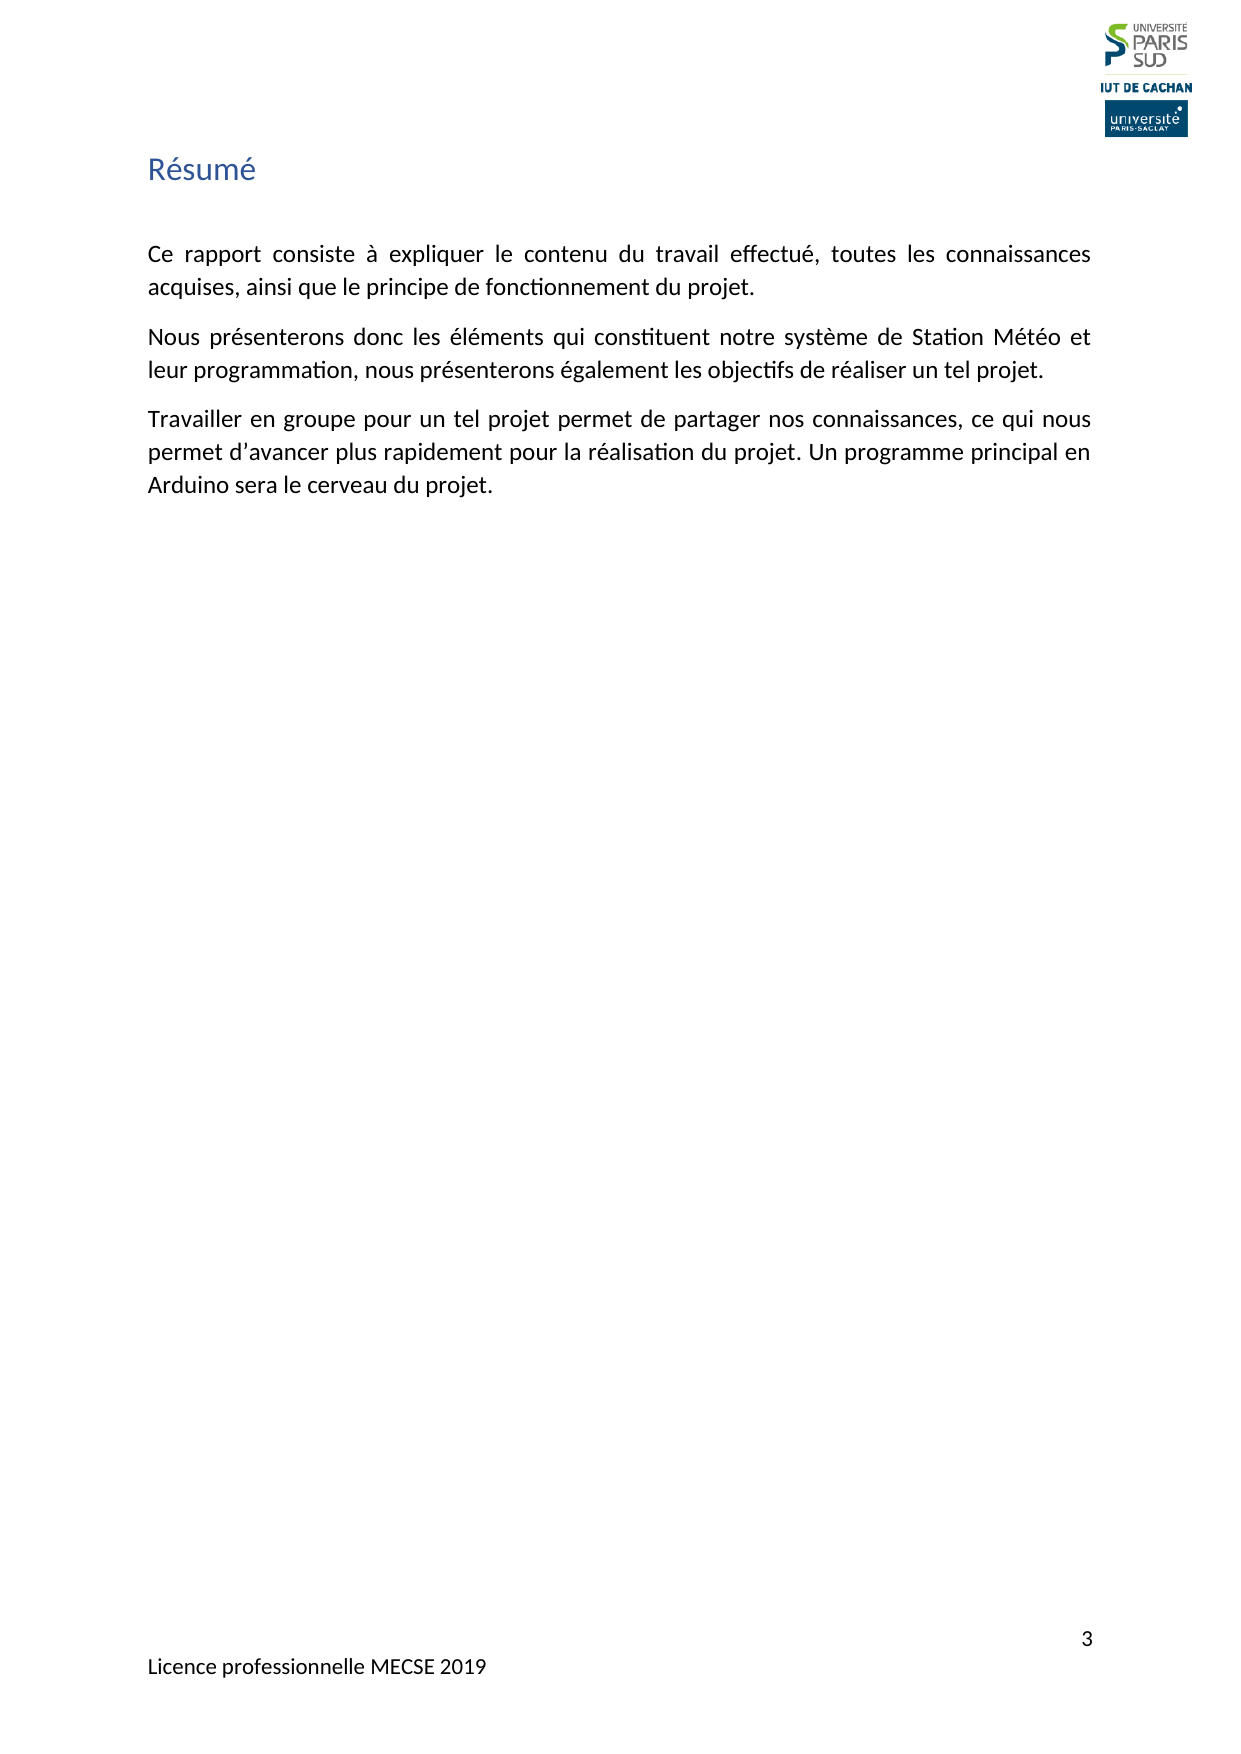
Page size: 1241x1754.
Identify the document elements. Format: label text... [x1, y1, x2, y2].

text Ce rapport consiste à expliquer le contenu du travail effectué, toutes les connaissances acquises, ainsi que le principe de fonctionnement du projet. [148, 238, 1093, 302]
subtitle Résumé [148, 148, 1093, 188]
text Travailler en groupe pour un tel projet permet de partager nos connaissances, ce qui nous permet d’avancer plus rapidement pour la réalisation du projet. Un programme principal en Arduino sera le cerveau du projet. [148, 403, 1093, 500]
picture [1055, 11, 1237, 148]
text Nous présenterons donc les éléments qui constituent notre système de Station Météo et leur programmation, nous présenterons également les objectifs de réaliser un tel projet. [148, 321, 1093, 384]
